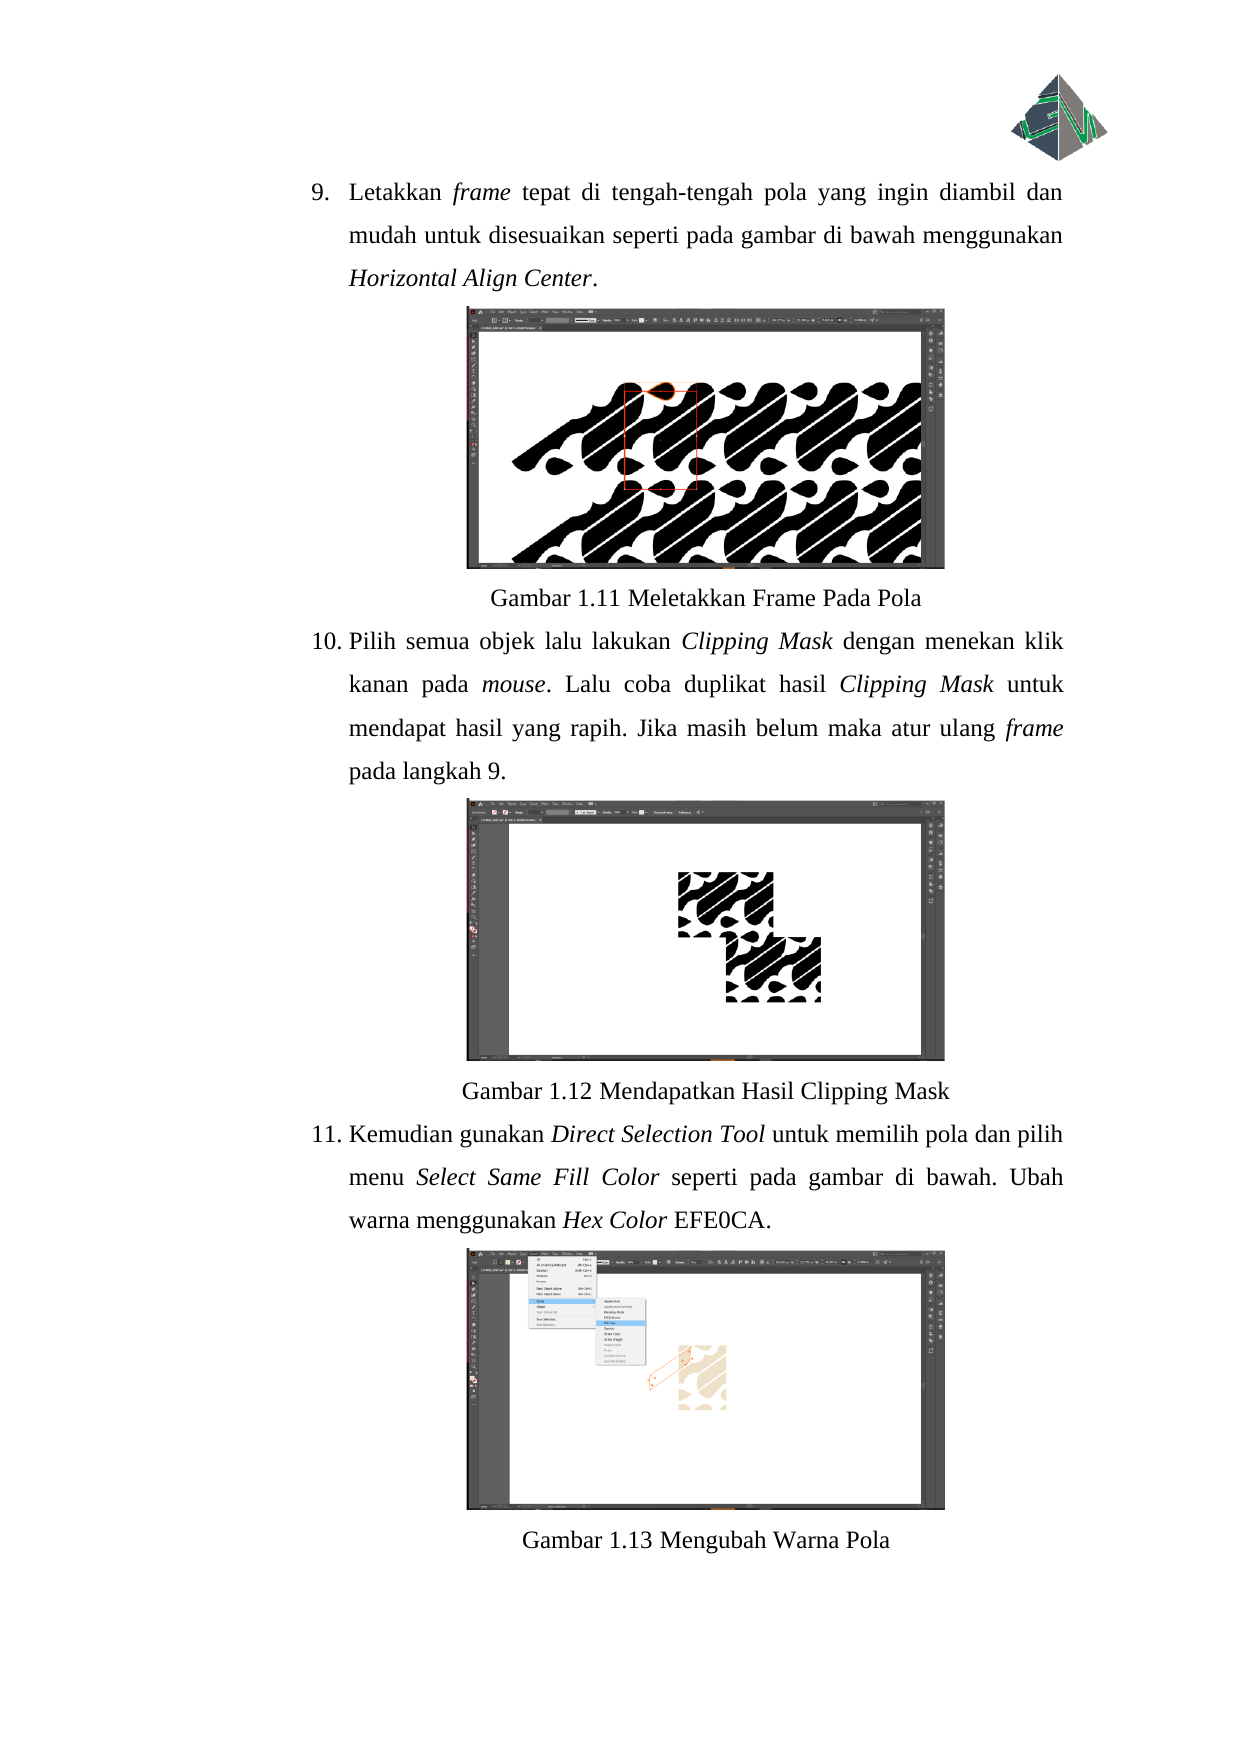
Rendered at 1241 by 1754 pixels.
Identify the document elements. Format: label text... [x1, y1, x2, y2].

picture [1010, 73, 1108, 161]
list Letakkan frame tepat di tengah-tengah pola yang ingin diambil dan mudah untuk disesuaikan seperti pada gambar di bawah menggunakan Horizontal Align Center. [311, 177, 1063, 292]
list Kemudian gunakan Direct Selection Tool untuk memilih pola dan pilih menu Select Same Fill Color seperti pada gambar di bawah. Ubah warna menggunakan Hex Color EFE0CA. [311, 1119, 1063, 1234]
picture [466, 1248, 945, 1510]
text Gambar 1.13 Mengubah Warna Pola [522, 1525, 1076, 1554]
list Pilih semua objek lalu lakukan Clipping Mask dengan menekan klik kanan pada mouse. Lalu coba duplikat hasil Clipping Mask untuk mendapat hasil yang rapih. Jika masih belum maka atur ulang frame pada langkah 9. [311, 626, 1064, 784]
picture [466, 798, 945, 1061]
picture [466, 306, 945, 569]
text Gambar 1.11 Meletakkan Frame Pada Pola [490, 583, 1076, 612]
text Gambar 1.12 Mendapatkan Hasil Clipping Mask [462, 1076, 1076, 1104]
